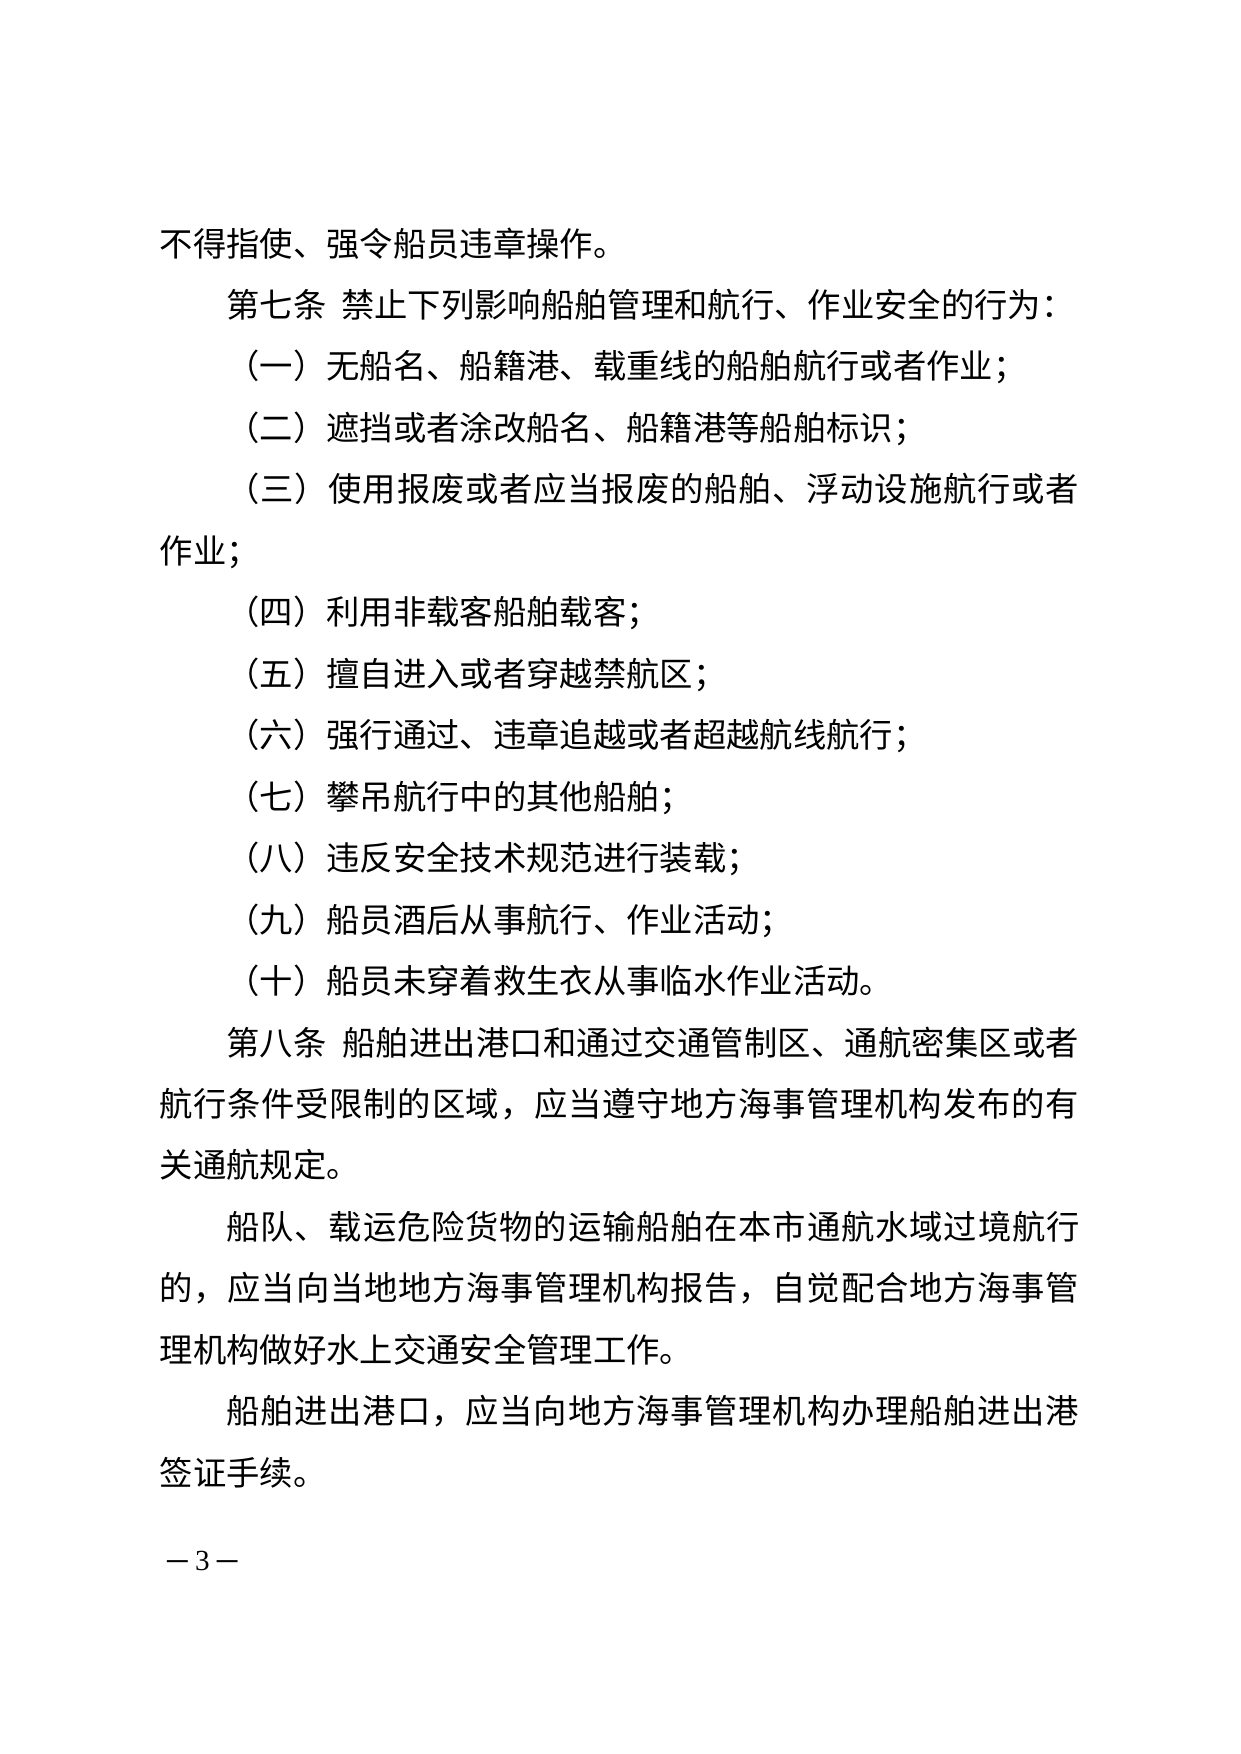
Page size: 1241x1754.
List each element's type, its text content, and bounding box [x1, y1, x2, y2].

text （六）强行通过、违章追越或者超越航线航行； [159, 698, 1081, 760]
text （四）利用非载客船舶载客； [159, 576, 1081, 637]
text （八）违反安全技术规范进行装载； [159, 821, 1081, 883]
text 第七条 禁止下列影响船舶管理和航行、作业安全的行为： [159, 268, 1081, 330]
text 船队、载运危险货物的运输船舶在本市通航水域过境航行的，应当向当地地方海事管理机构报告，自觉配合地方海事管理机构做好水上交通安全管理工作。 [159, 1190, 1081, 1374]
text （五）擅自进入或者穿越禁航区； [159, 637, 1081, 698]
text （七）攀吊航行中的其他船舶； [159, 760, 1081, 821]
text （二）遮挡或者涂改船名、船籍港等船舶标识； [159, 391, 1081, 453]
text （十）船员未穿着救生衣从事临水作业活动。 [159, 944, 1081, 1006]
text （一）无船名、船籍港、载重线的船舶航行或者作业； [159, 330, 1081, 391]
text （九）船员酒后从事航行、作业活动； [159, 883, 1081, 944]
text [159, 207, 1081, 268]
text 船舶进出港口，应当向地方海事管理机构办理船舶进出港签证手续。 [159, 1374, 1081, 1497]
text （三）使用报废或者应当报废的船舶、浮动设施航行或者作业； [159, 453, 1081, 576]
text 第八条 船舶进出港口和通过交通管制区、通航密集区或者航行条件受限制的区域，应当遵守地方海事管理机构发布的有关通航规定。 [159, 1006, 1081, 1190]
